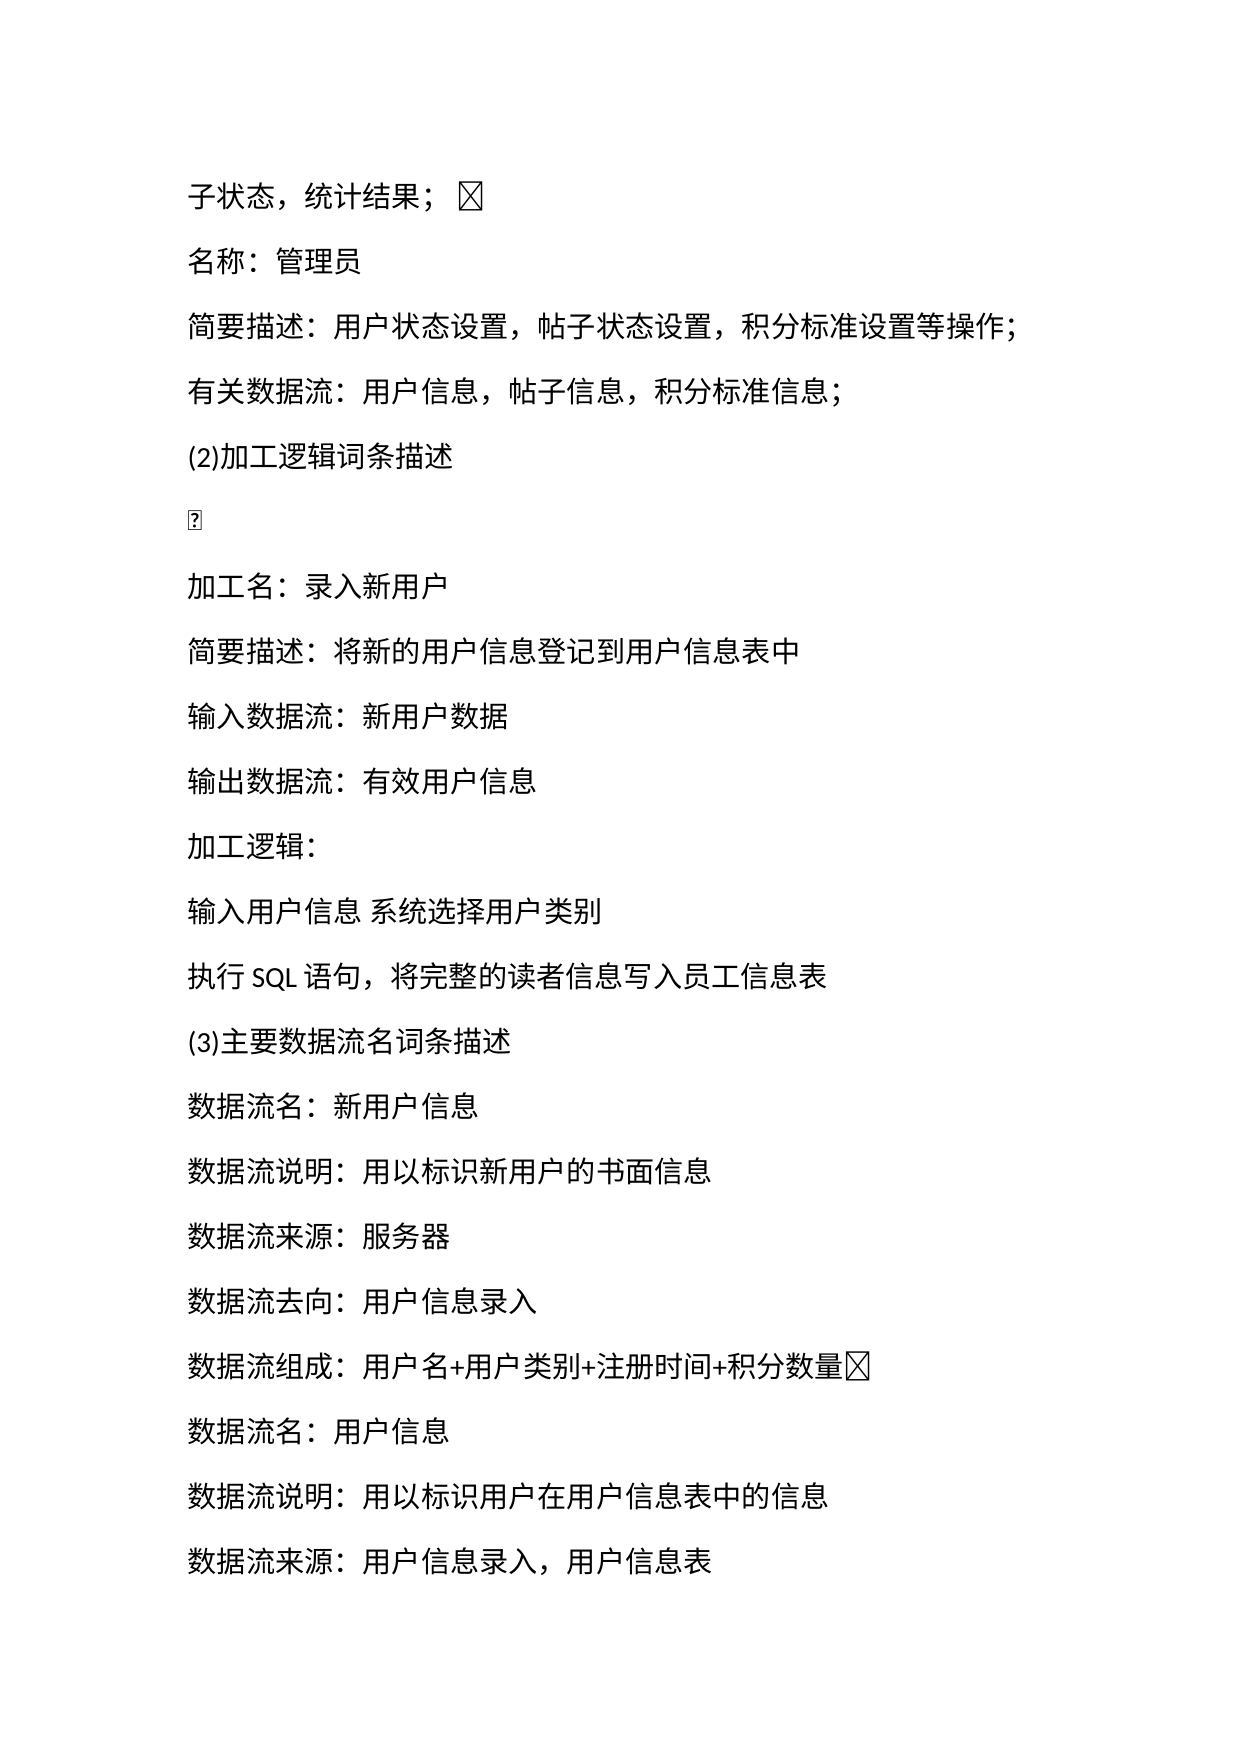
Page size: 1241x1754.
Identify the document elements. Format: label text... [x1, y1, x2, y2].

text 简要描述：将新的用户信息登记到用户信息表中 [187, 617, 1053, 682]
text (2)加工逻辑词条描述 [187, 422, 1053, 487]
text 简要描述：用户状态设置，帖子状态设置，积分标准设置等操作； [187, 292, 1053, 357]
text 加工名：录入新用户 [187, 552, 1053, 617]
text (3)主要数据流名词条描述 [187, 1007, 1053, 1072]
text 执行SQL语句，将完整的读者信息写入员工信息表 [187, 942, 1053, 1007]
text 输入用户信息 系统选择用户类别 [187, 877, 1053, 942]
text 输出数据流：有效用户信息 [187, 747, 1053, 812]
text 加工逻辑： [187, 812, 1053, 877]
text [187, 162, 1053, 227]
text 数据流来源：服务器 [187, 1202, 1053, 1267]
text  [187, 487, 1053, 552]
text 名称：管理员 [187, 227, 1053, 292]
text 数据流名：新用户信息 [187, 1072, 1053, 1137]
text 数据流去向：用户信息录入 [187, 1267, 1053, 1332]
text 数据流名：用户信息 [187, 1397, 1053, 1462]
text 数据流说明：用以标识用户在用户信息表中的信息 [187, 1462, 1053, 1527]
text 数据流来源：用户信息录入，用户信息表 [187, 1527, 1053, 1592]
text 数据流说明：用以标识新用户的书面信息 [187, 1137, 1053, 1202]
text 数据流组成：用户名+用户类别+注册时间+积分数量 [187, 1332, 1053, 1397]
text 输入数据流：新用户数据 [187, 682, 1053, 747]
text 有关数据流：用户信息，帖子信息，积分标准信息； [187, 357, 1053, 422]
